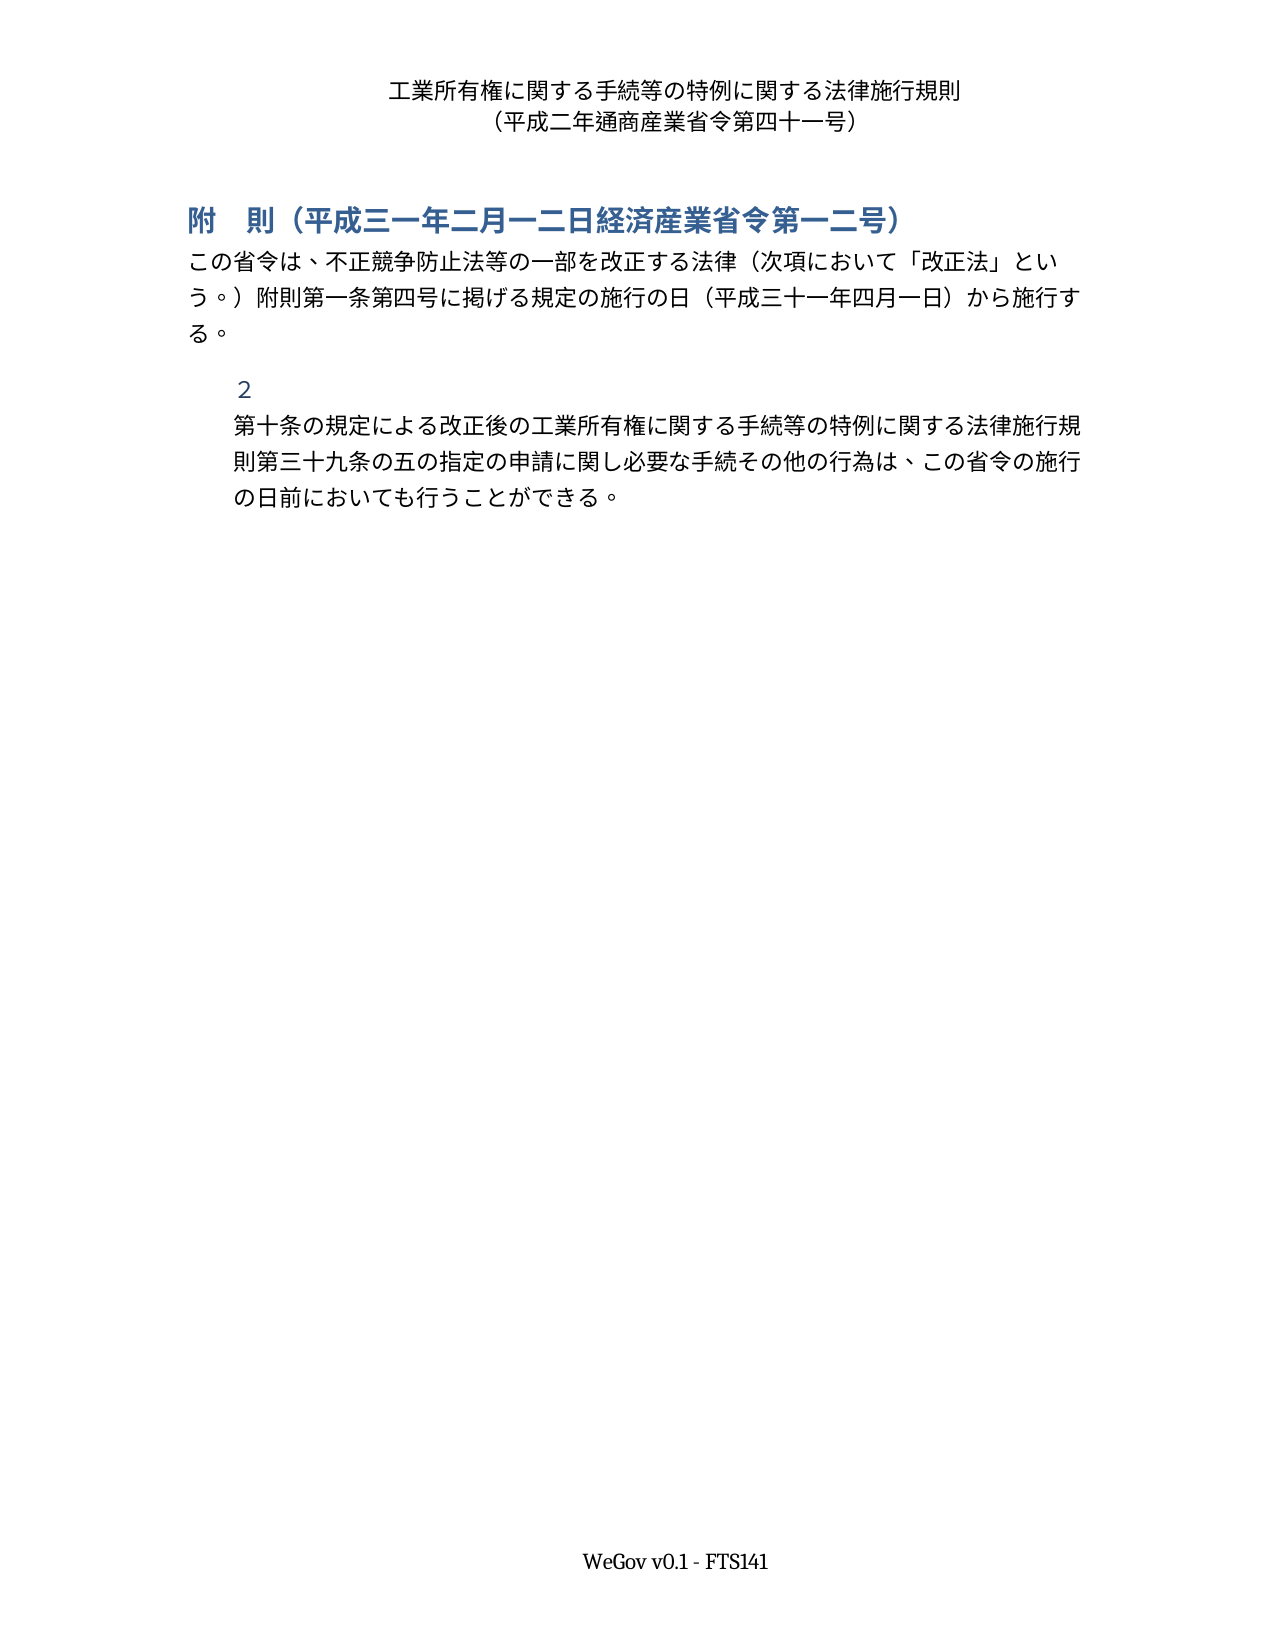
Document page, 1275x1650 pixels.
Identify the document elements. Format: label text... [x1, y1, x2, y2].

subtitle ２ [233, 374, 1087, 406]
text この省令は、不正競争防止法等の一部を改正する法律（次項において「改正法」という。）附則第一条第四号に掲げる規定の施行の日（平成三十一年四月一日）から施行する。 [187, 246, 1087, 349]
text 第十条の規定による改正後の工業所有権に関する手続等の特例に関する法律施行規則第三十九条の五の指定の申請に関し必要な手続その他の行為は、この省令の施行の日前においても行うことができる。 [233, 410, 1087, 513]
subtitle 附 則（平成三一年二月一二日経済産業省令第一二号） [187, 200, 1087, 240]
